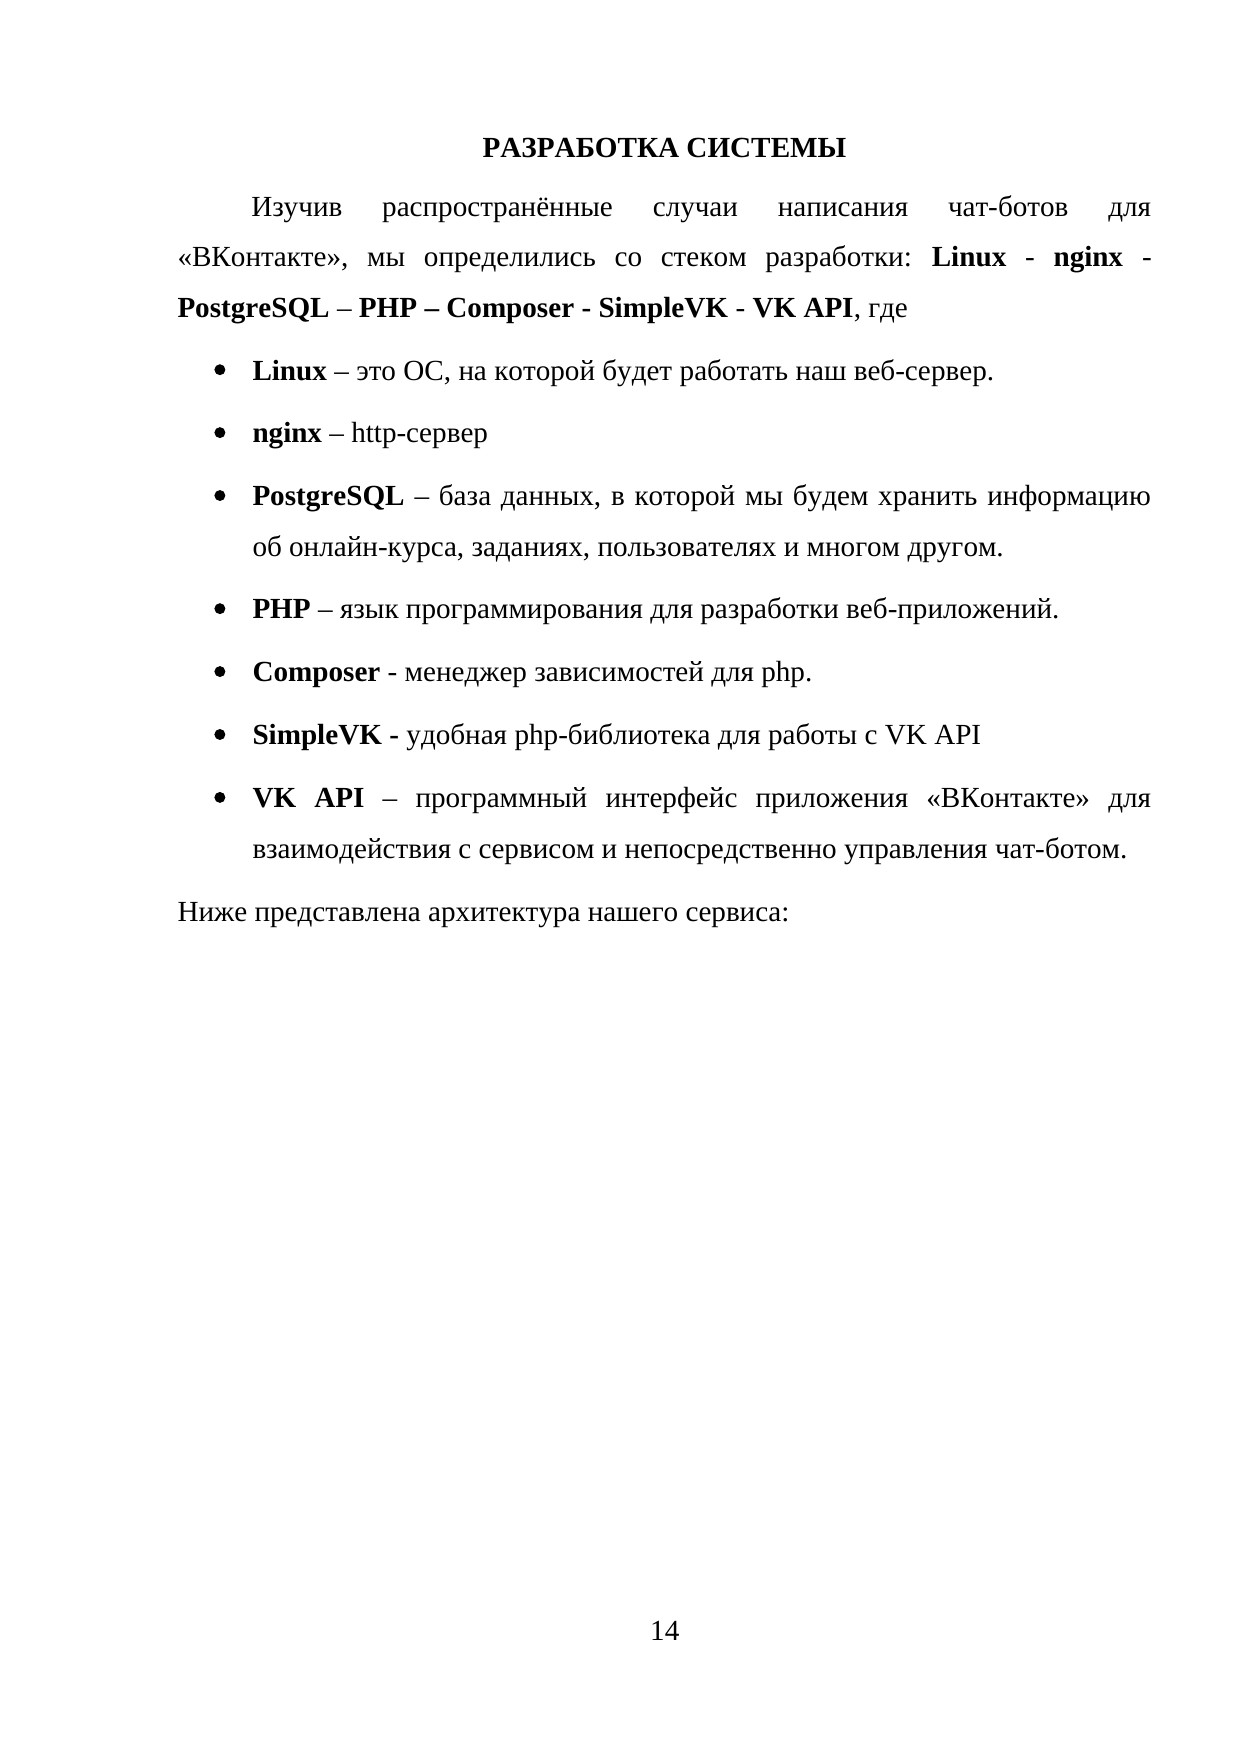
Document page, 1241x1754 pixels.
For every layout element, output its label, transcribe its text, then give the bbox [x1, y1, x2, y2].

text Изучив распространённые случаи написания чат-ботов для «ВКонтакте», мы определились со стеком разработки: Linux - nginx - PostgreSQL – PHP – Composer - SimpleVK - VK API, где [177, 189, 1152, 323]
list Linux – это ОС, на которой будет работать наш веб-сервер. [215, 353, 1152, 386]
list nginx – http-сервер [215, 416, 1152, 449]
text Ниже представлена архитектура нашего сервиса: [177, 894, 1152, 927]
list VK API – программный интерфейс приложения «ВКонтакте» для взаимодействия с сервисом и непосредственно управления чат-ботом. [215, 780, 1152, 864]
list SimpleVK - удобная php-библиотека для работы с VK API [215, 717, 1152, 751]
text Разработка системы [177, 131, 1152, 164]
list Composer - менеджер зависимостей для php. [215, 654, 1152, 688]
list PHP – язык программирования для разработки веб-приложений. [215, 592, 1152, 625]
list PostgreSQL – база данных, в которой мы будем хранить информацию об онлайн-курса, заданиях, пользователях и многом другом. [215, 478, 1152, 562]
